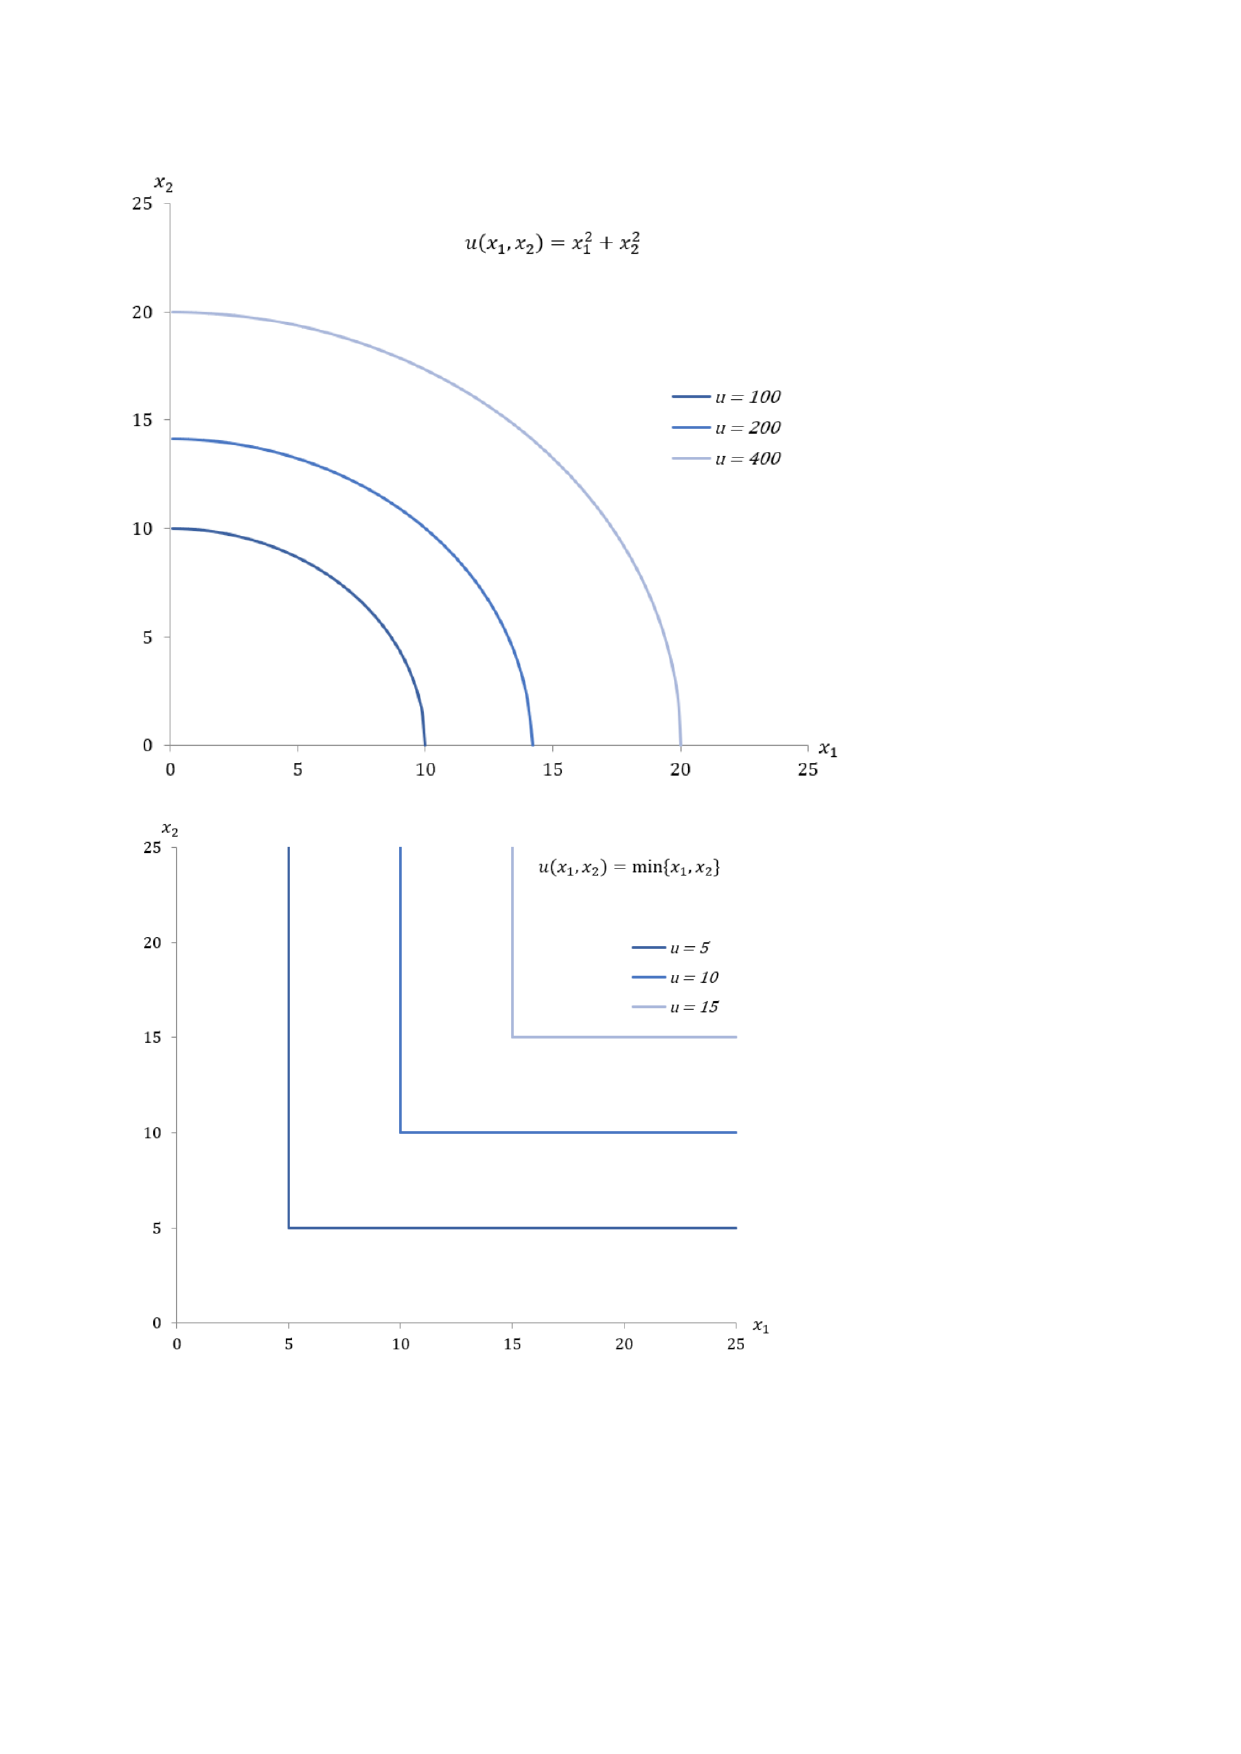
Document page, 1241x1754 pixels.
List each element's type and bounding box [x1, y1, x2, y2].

picture [118, 177, 879, 1371]
